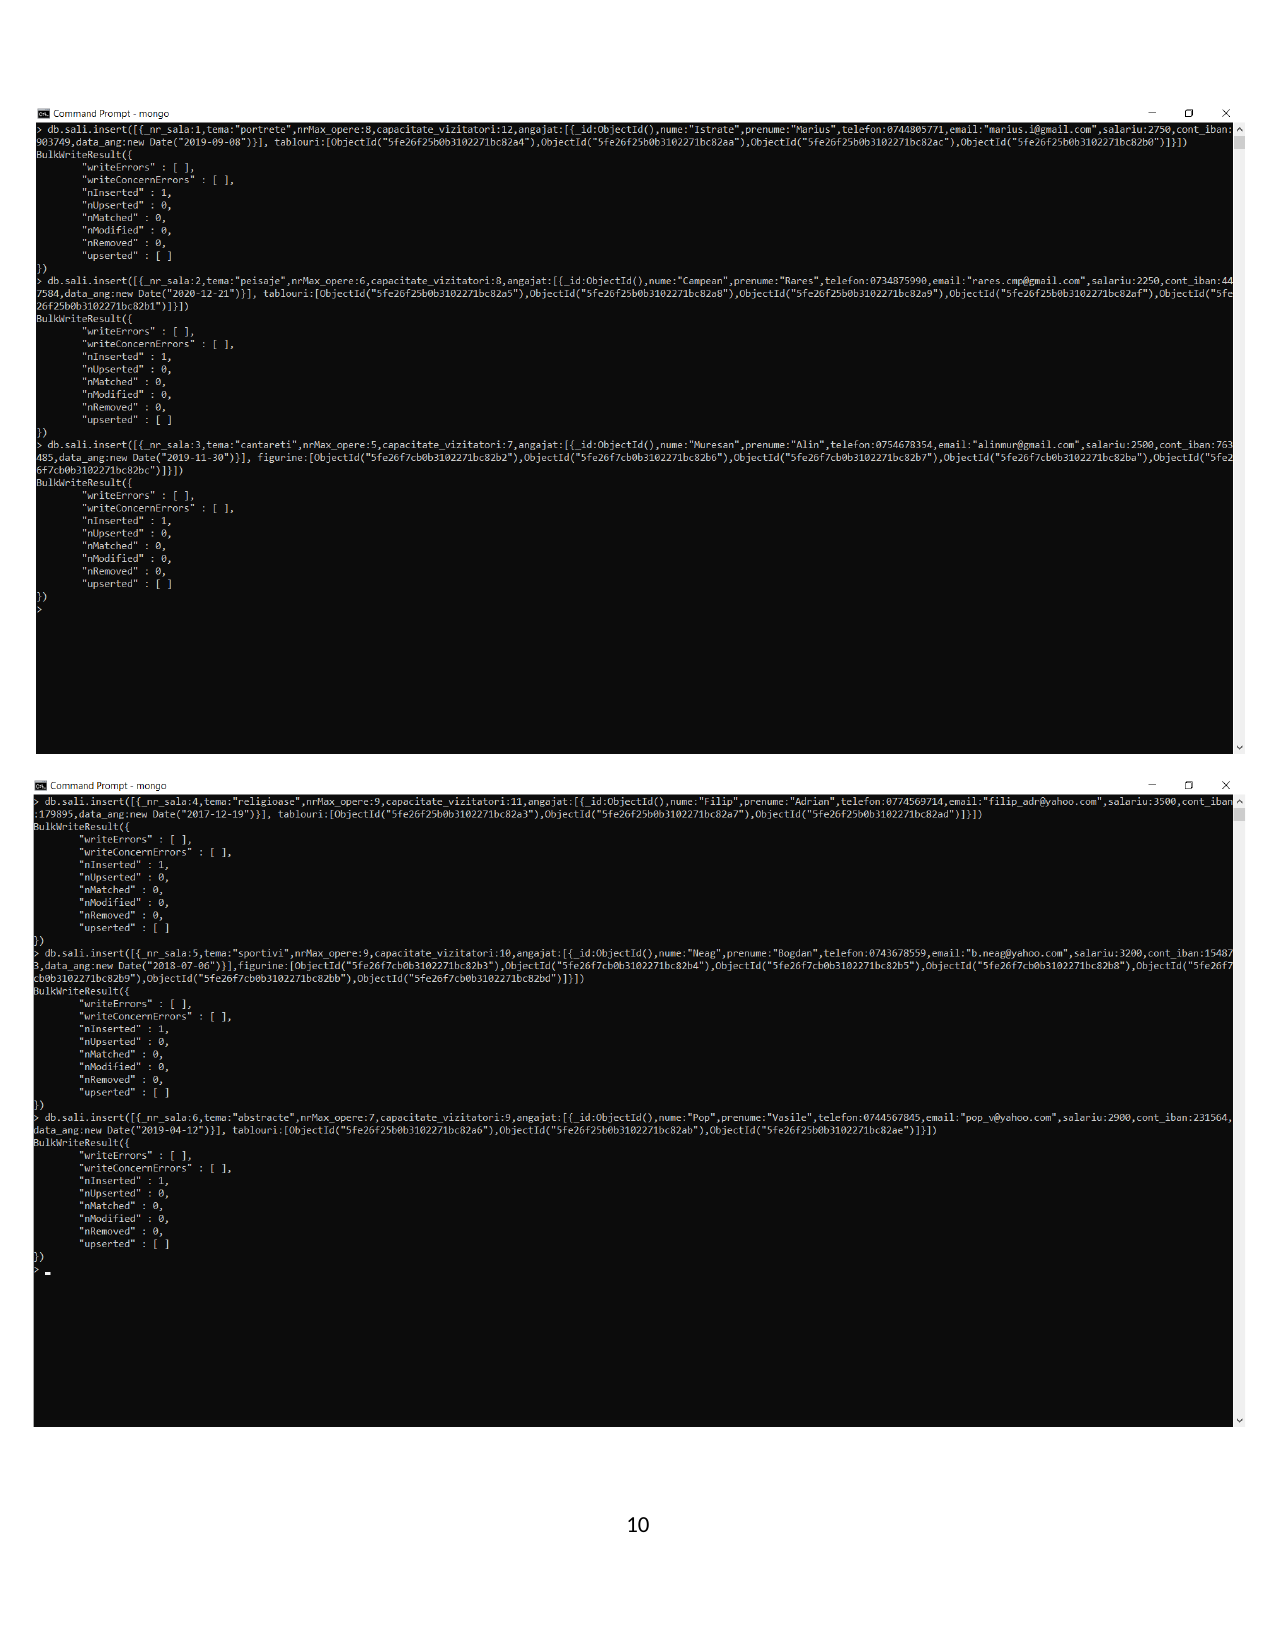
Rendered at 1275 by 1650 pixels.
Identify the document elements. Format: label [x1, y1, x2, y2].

picture [36, 105, 1245, 754]
picture [33, 776, 1246, 1427]
